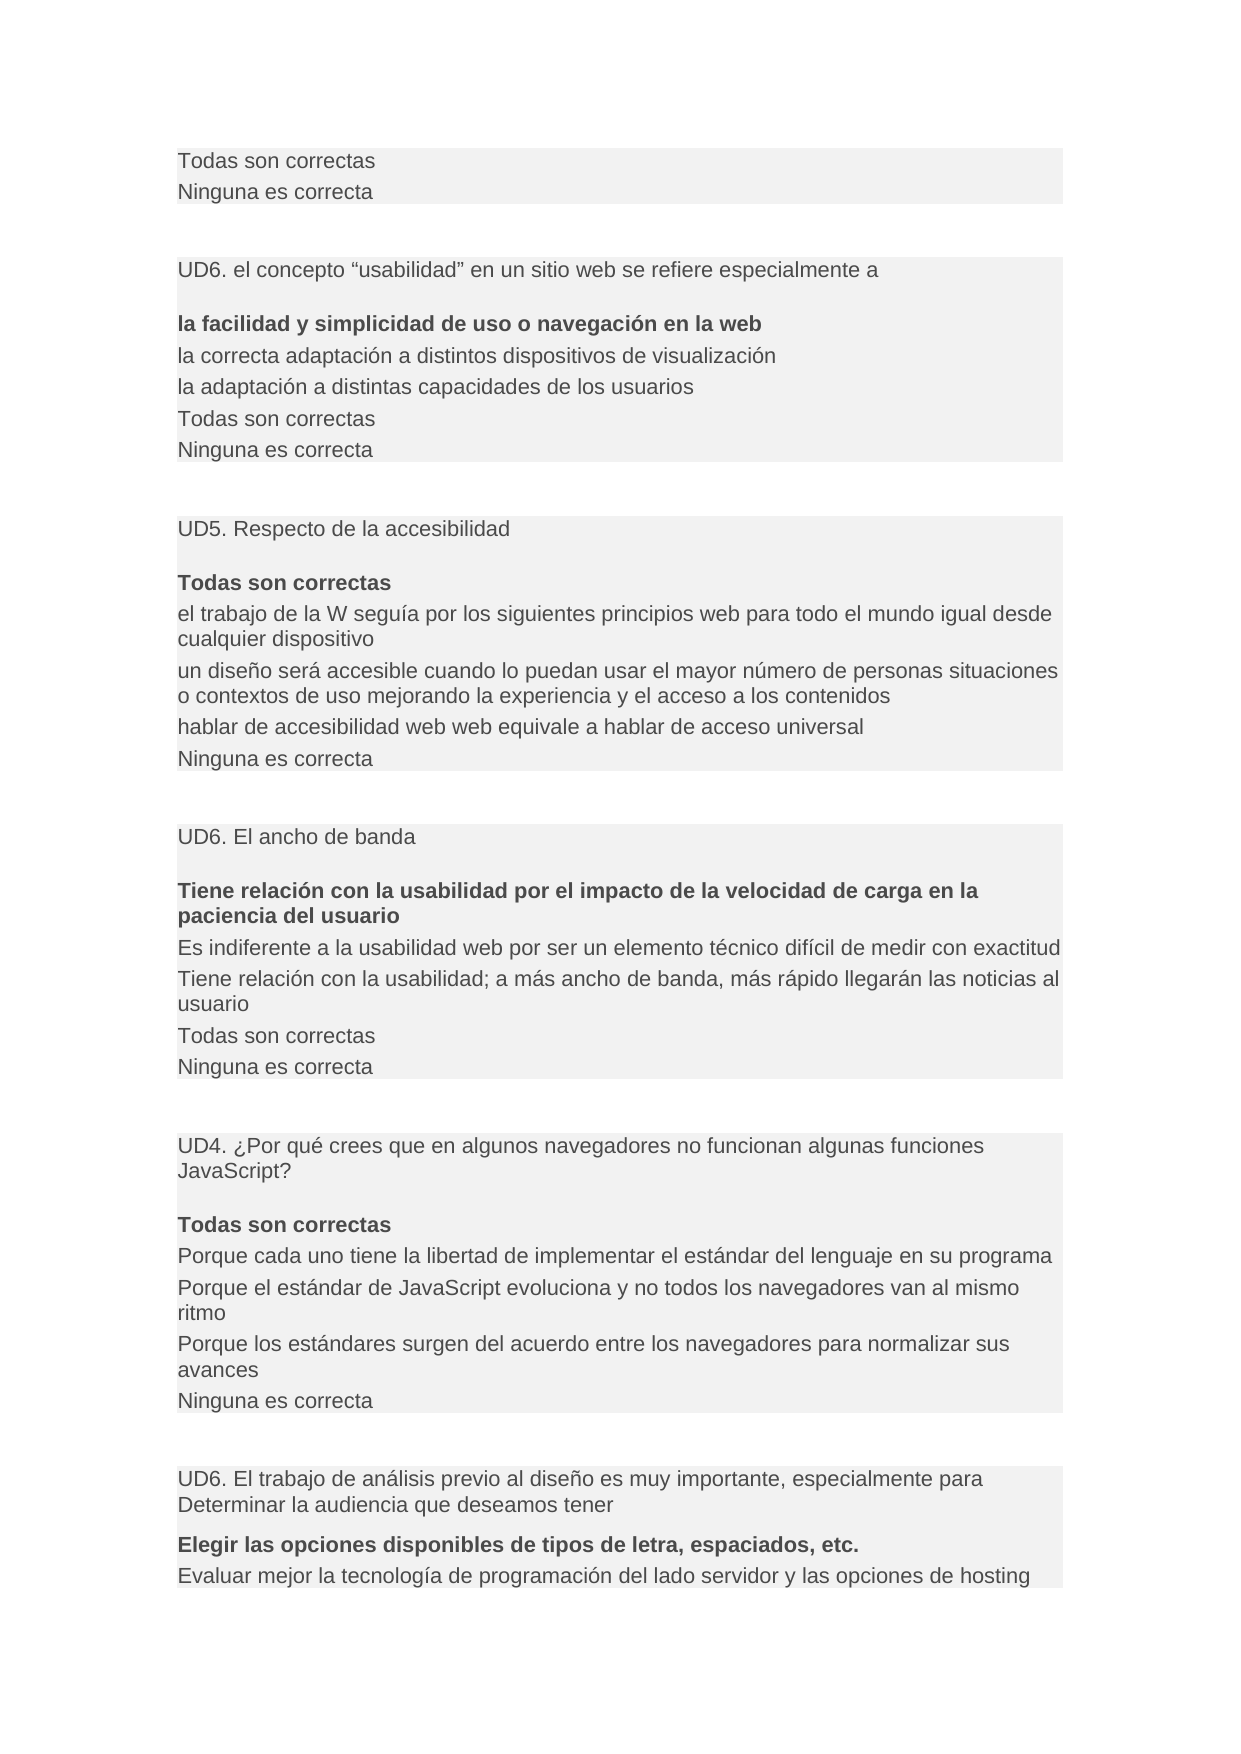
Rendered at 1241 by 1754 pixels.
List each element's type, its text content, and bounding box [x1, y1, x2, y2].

text Todas son correctas [177, 569, 1063, 595]
text UD5. Respecto de la accesibilidad [177, 516, 1063, 541]
text UD6. El trabajo de análisis previo al diseño es muy importante, especialmente para [177, 1466, 1063, 1492]
text un diseño será accesible cuando lo puedan usar el mayor número de personas situaciones o contextos de uso mejorando la experiencia y el acceso a los contenidos [177, 658, 1063, 708]
text la adaptación a distintas capacidades de los usuarios [177, 374, 1063, 399]
text Todas son correctas [177, 406, 1063, 431]
text Todas son correctas [177, 148, 1063, 173]
text Elegir las opciones disponibles de tipos de letra, espaciados, etc. [177, 1532, 1063, 1557]
text Es indiferente a la usabilidad web por ser un elemento técnico difícil de medir con exactitud [177, 935, 1063, 960]
text hablar de accesibilidad web web equivale a hablar de acceso universal [177, 714, 1063, 739]
text Porque cada uno tiene la libertad de implementar el estándar del lenguaje en su programa [177, 1243, 1063, 1268]
text Tiene relación con la usabilidad por el impacto de la velocidad de carga en la paciencia del usuario [177, 878, 1063, 928]
text Ninguna es correcta [177, 179, 1063, 204]
text Ninguna es correcta [177, 437, 1063, 462]
text Ninguna es correcta [177, 746, 1063, 771]
text UD4. ¿Por qué crees que en algunos navegadores no funcionan algunas funciones JavaScript? [177, 1133, 1063, 1183]
text UD6. El ancho de banda [177, 824, 1063, 849]
text Tiene relación con la usabilidad; a más ancho de banda, más rápido llegarán las noticias al usuario [177, 966, 1063, 1017]
text Todas son correctas [177, 1212, 1063, 1237]
text la correcta adaptación a distintos dispositivos de visualización [177, 343, 1063, 368]
text Ninguna es correcta [177, 1388, 1063, 1413]
text la facilidad y simplicidad de uso o navegación en la web [177, 311, 1063, 337]
text UD6. el concepto “usabilidad” en un sitio web se refiere especialmente a [177, 257, 1063, 283]
text Porque el estándar de JavaScript evoluciona y no todos los navegadores van al mismo ritmo [177, 1275, 1063, 1325]
text Ninguna es correcta [177, 1054, 1063, 1079]
text el trabajo de la W seguía por los siguientes principios web para todo el mundo igual desde cualquier dispositivo [177, 601, 1063, 651]
text Determinar la audiencia que deseamos tener [177, 1492, 1063, 1517]
text Todas son correctas [177, 1023, 1063, 1048]
text Porque los estándares surgen del acuerdo entre los navegadores para normalizar sus avances [177, 1331, 1063, 1382]
text Evaluar mejor la tecnología de programación del lado servidor y las opciones de hosting [177, 1563, 1063, 1588]
